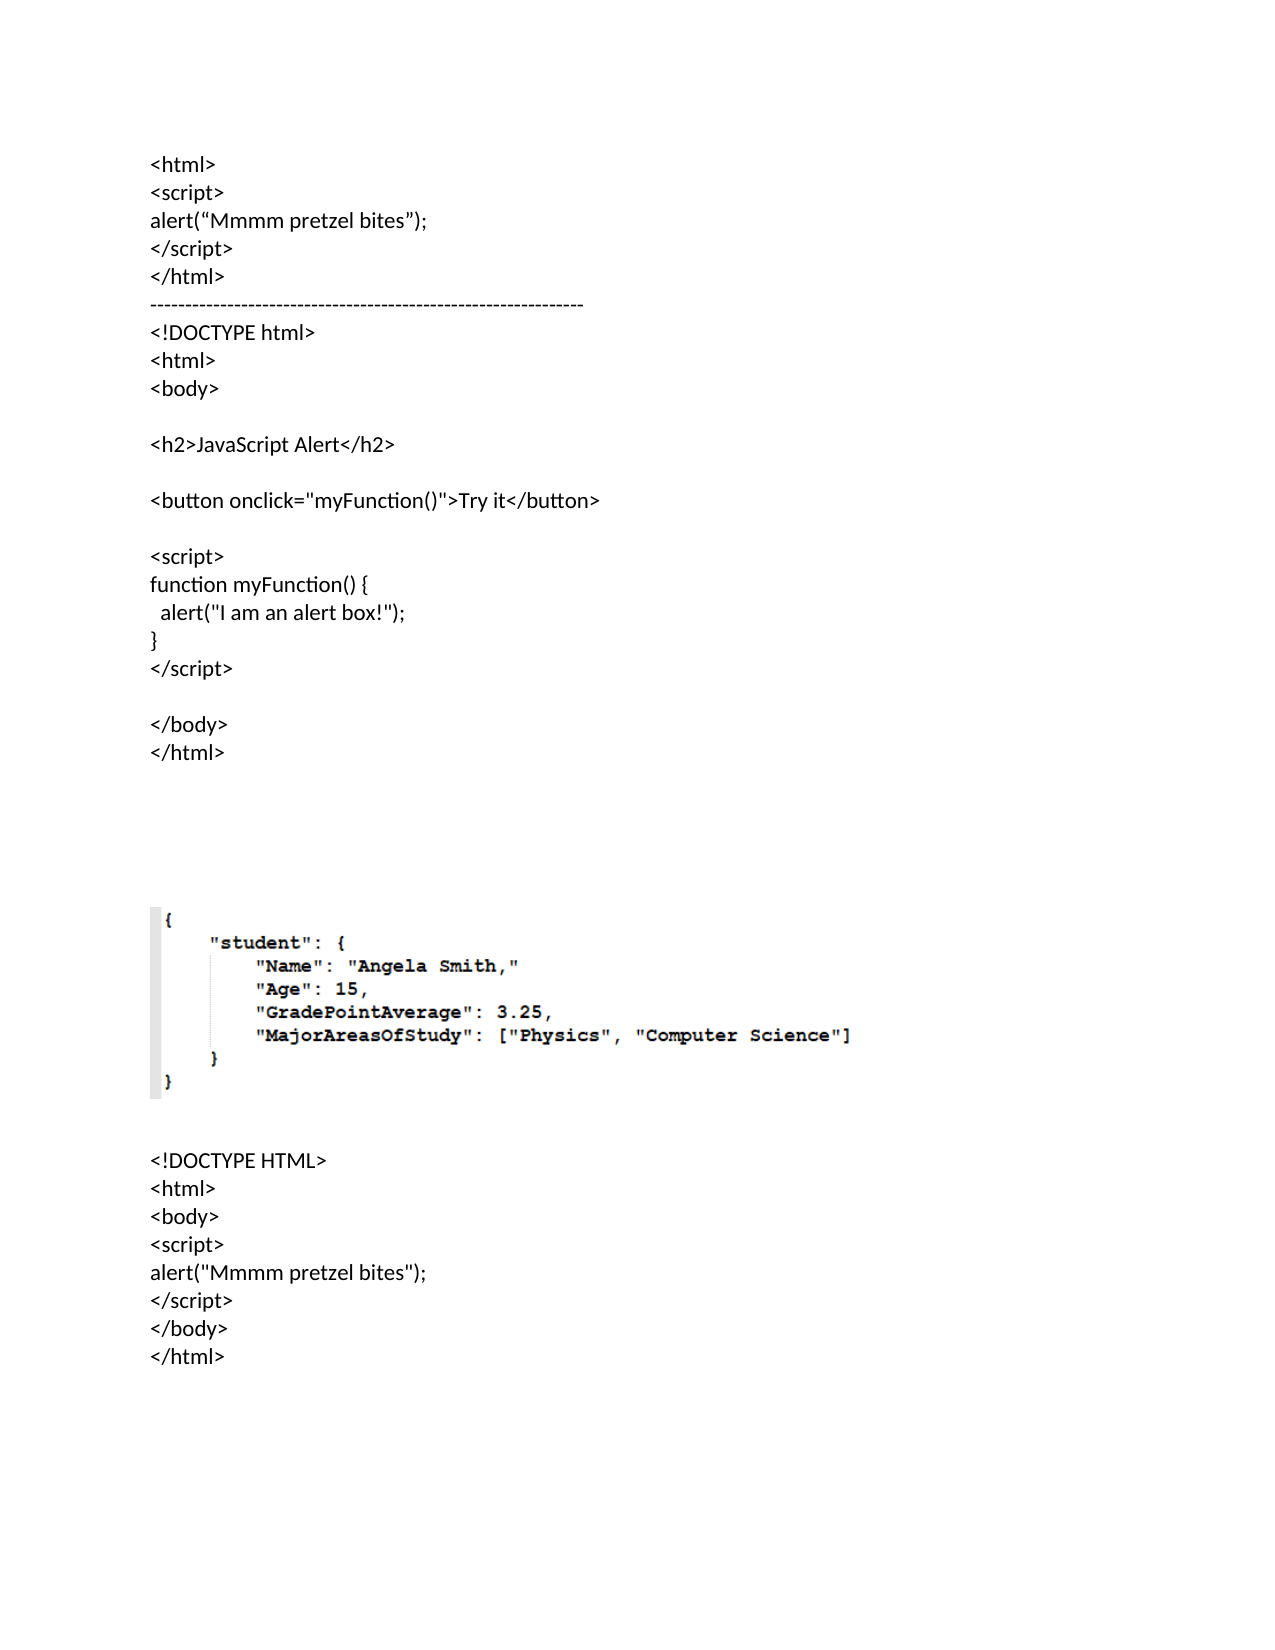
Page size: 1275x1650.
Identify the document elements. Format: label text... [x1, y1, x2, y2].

text </script> [150, 1286, 1125, 1314]
text <html> [150, 150, 1125, 178]
text </html> [150, 1342, 1125, 1370]
text <!DOCTYPE HTML> [150, 1099, 1125, 1174]
text <script> [150, 542, 1125, 570]
text } [150, 626, 1125, 654]
text <body> [150, 374, 1125, 402]
text <body> [150, 1202, 1125, 1230]
text -------------------------------------------------------------- [150, 290, 1125, 318]
text </body> [150, 1314, 1125, 1342]
text </script> [150, 654, 1125, 682]
text <!DOCTYPE html> [150, 318, 1125, 346]
text </body> [150, 710, 1125, 738]
picture [150, 907, 1125, 1099]
text function myFunction() { [150, 570, 1125, 598]
text alert("Mmmm pretzel bites"); [150, 1258, 1125, 1286]
text <h2>JavaScript Alert</h2> [150, 430, 1125, 458]
text <html> [150, 346, 1125, 374]
text <script> [150, 1230, 1125, 1258]
text alert(“Mmmm pretzel bites”); [150, 206, 1125, 234]
text </html> [150, 262, 1125, 290]
text <html> [150, 1174, 1125, 1202]
text </script> [150, 234, 1125, 262]
text alert("I am an alert box!"); [150, 598, 1125, 626]
text <script> [150, 178, 1125, 206]
text </html> [150, 738, 1125, 766]
text <button onclick="myFunction()">Try it</button> [150, 486, 1125, 514]
